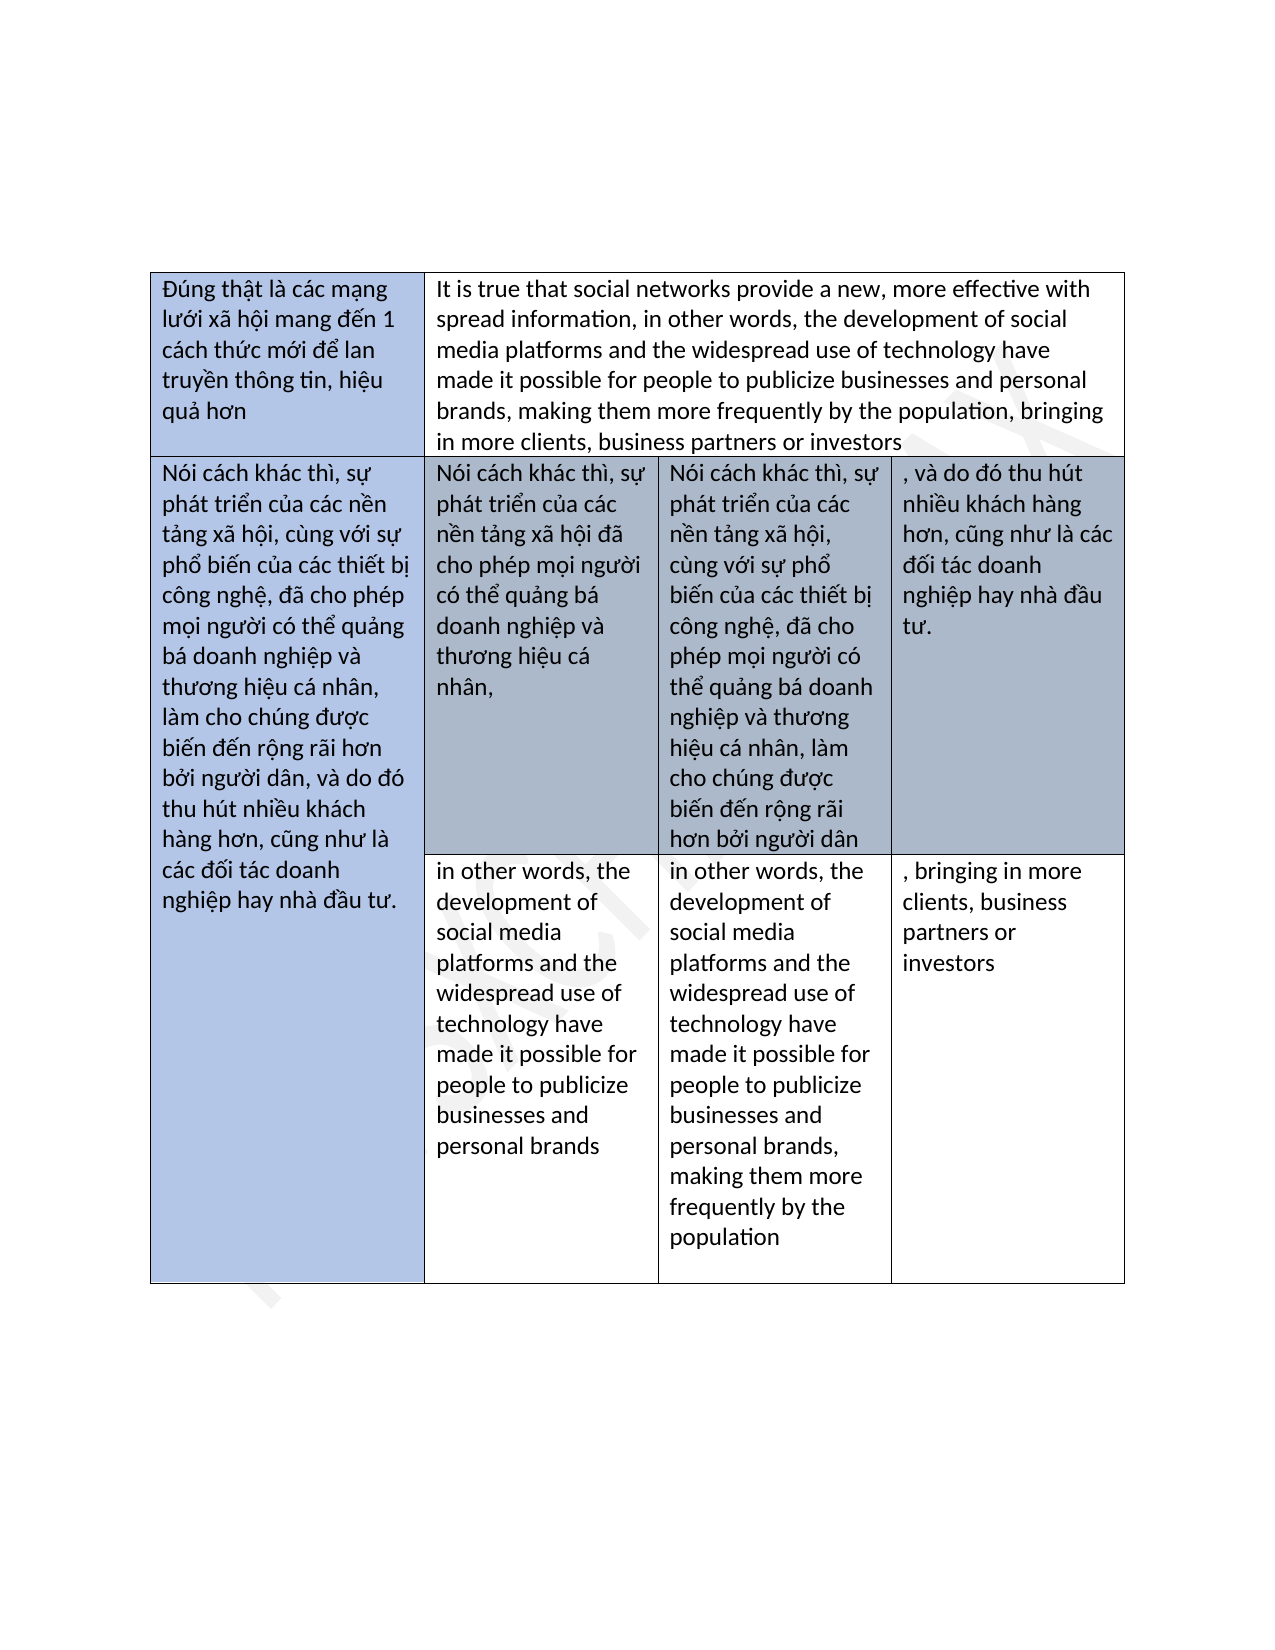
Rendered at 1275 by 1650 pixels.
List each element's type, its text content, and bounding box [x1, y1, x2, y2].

table_cell , và do đó thu hút nhiều khách hàng hơn, cũng như là các đối tác doanh nghiệp hay nhà đầu tư. [892, 457, 1124, 854]
table_cell Nói cách khác thì, sự phát triển của các nền tảng xã hội đã cho phép mọi người có thể quảng bá doanh nghiệp và thương hiệu cá nhân, [425, 457, 658, 854]
table_cell Nói cách khác thì, sự phát triển của các nền tảng xã hội, cùng với sự phổ biến của các thiết bị công nghệ, đã cho phép mọi người có thể quảng bá doanh nghiệp và thương hiệu cá nhân, làm cho chúng được biến đến rộng rãi hơn bởi người dân, và do đó thu hút nhiều khách hàng hơn, cũng như là các đối tác doanh nghiệp hay nhà đầu tư. [151, 457, 424, 1282]
table_cell Nói cách khác thì, sự phát triển của các nền tảng xã hội, cùng với sự phổ biến của các thiết bị công nghệ, đã cho phép mọi người có thể quảng bá doanh nghiệp và thương hiệu cá nhân, làm cho chúng được biến đến rộng rãi hơn bởi người dân [659, 457, 891, 854]
table_header Đúng thật là các mạng lưới xã hội mang đến 1 cách thức mới để lan truyền thông tin, hiệu quả hơn [151, 273, 424, 456]
table_cell , bringing in more clients, business partners or investors [892, 855, 1124, 1282]
table_header It is true that social networks provide a new, more effective with spread information, in other words, the development of social media platforms and the widespread use of technology have made it possible for people to publicize businesses and personal brands, making them more frequently by the population, bringing in more clients, business partners or investors [425, 273, 1124, 456]
table_cell in other words, the development of social media platforms and the widespread use of technology have made it possible for people to publicize businesses and personal brands, making them more frequently by the population [659, 855, 891, 1282]
table_cell in other words, the development of social media platforms and the widespread use of technology have made it possible for people to publicize businesses and personal brands [425, 855, 658, 1282]
